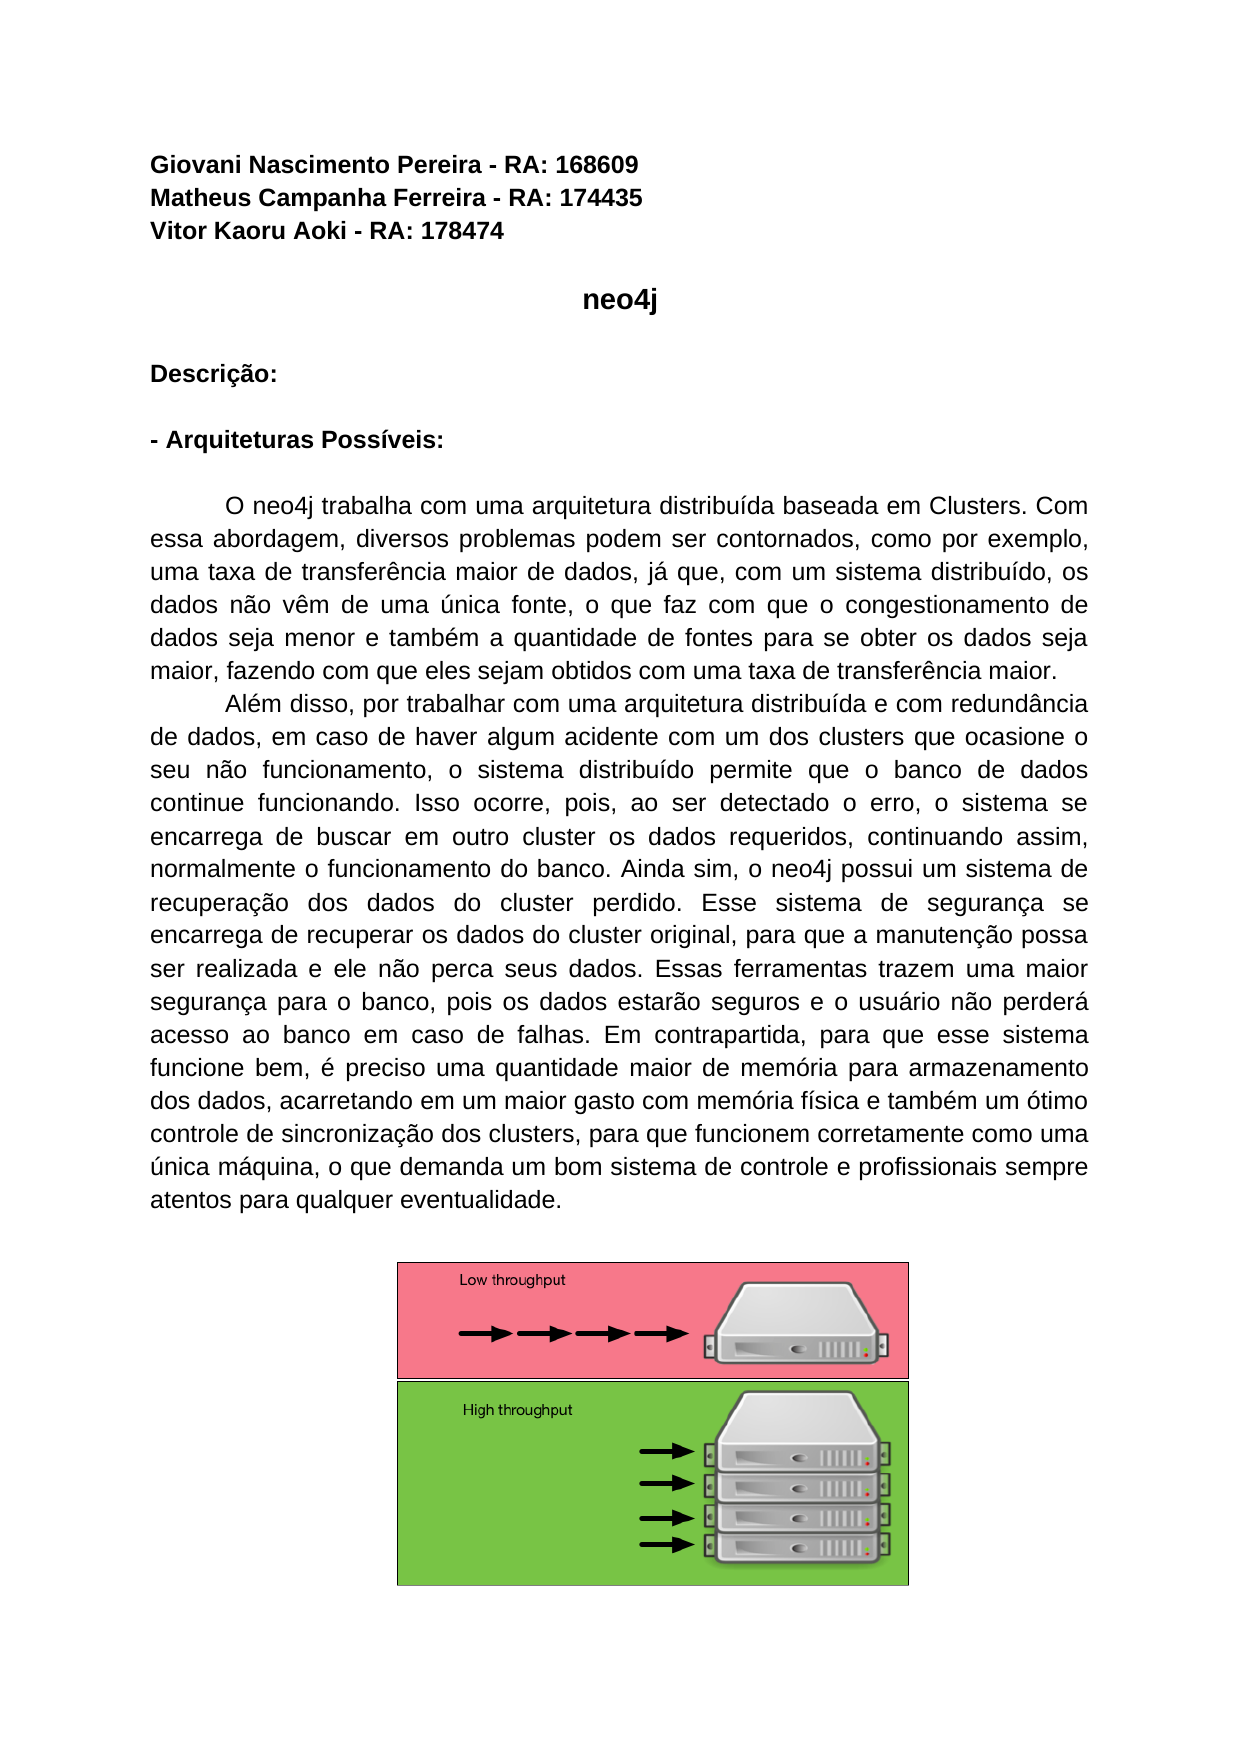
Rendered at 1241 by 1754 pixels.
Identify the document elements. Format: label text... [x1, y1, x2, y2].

text Descrição: [150, 359, 1090, 388]
text Vitor Kaoru Aoki - RA: 178474 [150, 216, 1090, 245]
text Giovani Nascimento Pereira - RA: 168609 [150, 150, 1090, 179]
text neo4j [150, 282, 1090, 316]
picture [386, 1250, 929, 1601]
text O neo4j trabalha com uma arquitetura distribuída baseada em Clusters. Com essa abordagem, diversos problemas podem ser contornados, como por exemplo, uma taxa de transferência maior de dados, já que, com um sistema distribuído, os dados não vêm de uma única fonte, o que faz com que o congestionamento de dados seja menor e também a quantidade de fontes para se obter os dados seja maior, fazendo com que eles sejam obtidos com uma taxa de transferência maior. [150, 491, 1090, 685]
text Além disso, por trabalhar com uma arquitetura distribuída e com redundância de dados, em caso de haver algum acidente com um dos clusters que ocasione o seu não funcionamento, o sistema distribuído permite que o banco de dados continue funcionando. Isso ocorre, pois, ao ser detectado o erro, o sistema se encarrega de buscar em outro cluster os dados requeridos, continuando assim, normalmente o funcionamento do banco. Ainda sim, o neo4j possui um sistema de recuperação dos dados do cluster perdido. Esse sistema de segurança se encarrega de recuperar os dados do cluster original, para que a manutenção possa ser realizada e ele não perca seus dados. Essas ferramentas trazem uma maior segurança para o banco, pois os dados estarão seguros e o usuário não perderá acesso ao banco em caso de falhas. Em contrapartida, para que esse sistema funcione bem, é preciso uma quantidade maior de memória para armazenamento dos dados, acarretando em um maior gasto com memória física e também um ótimo controle de sincronização dos clusters, para que funcionem corretamente como uma única máquina, o que demanda um bom sistema de controle e profissionais sempre atentos para qualquer eventualidade. [150, 689, 1090, 1213]
text - Arquiteturas Possíveis: [150, 425, 1090, 454]
text Matheus Campanha Ferreira - RA: 174435 [150, 183, 1090, 212]
